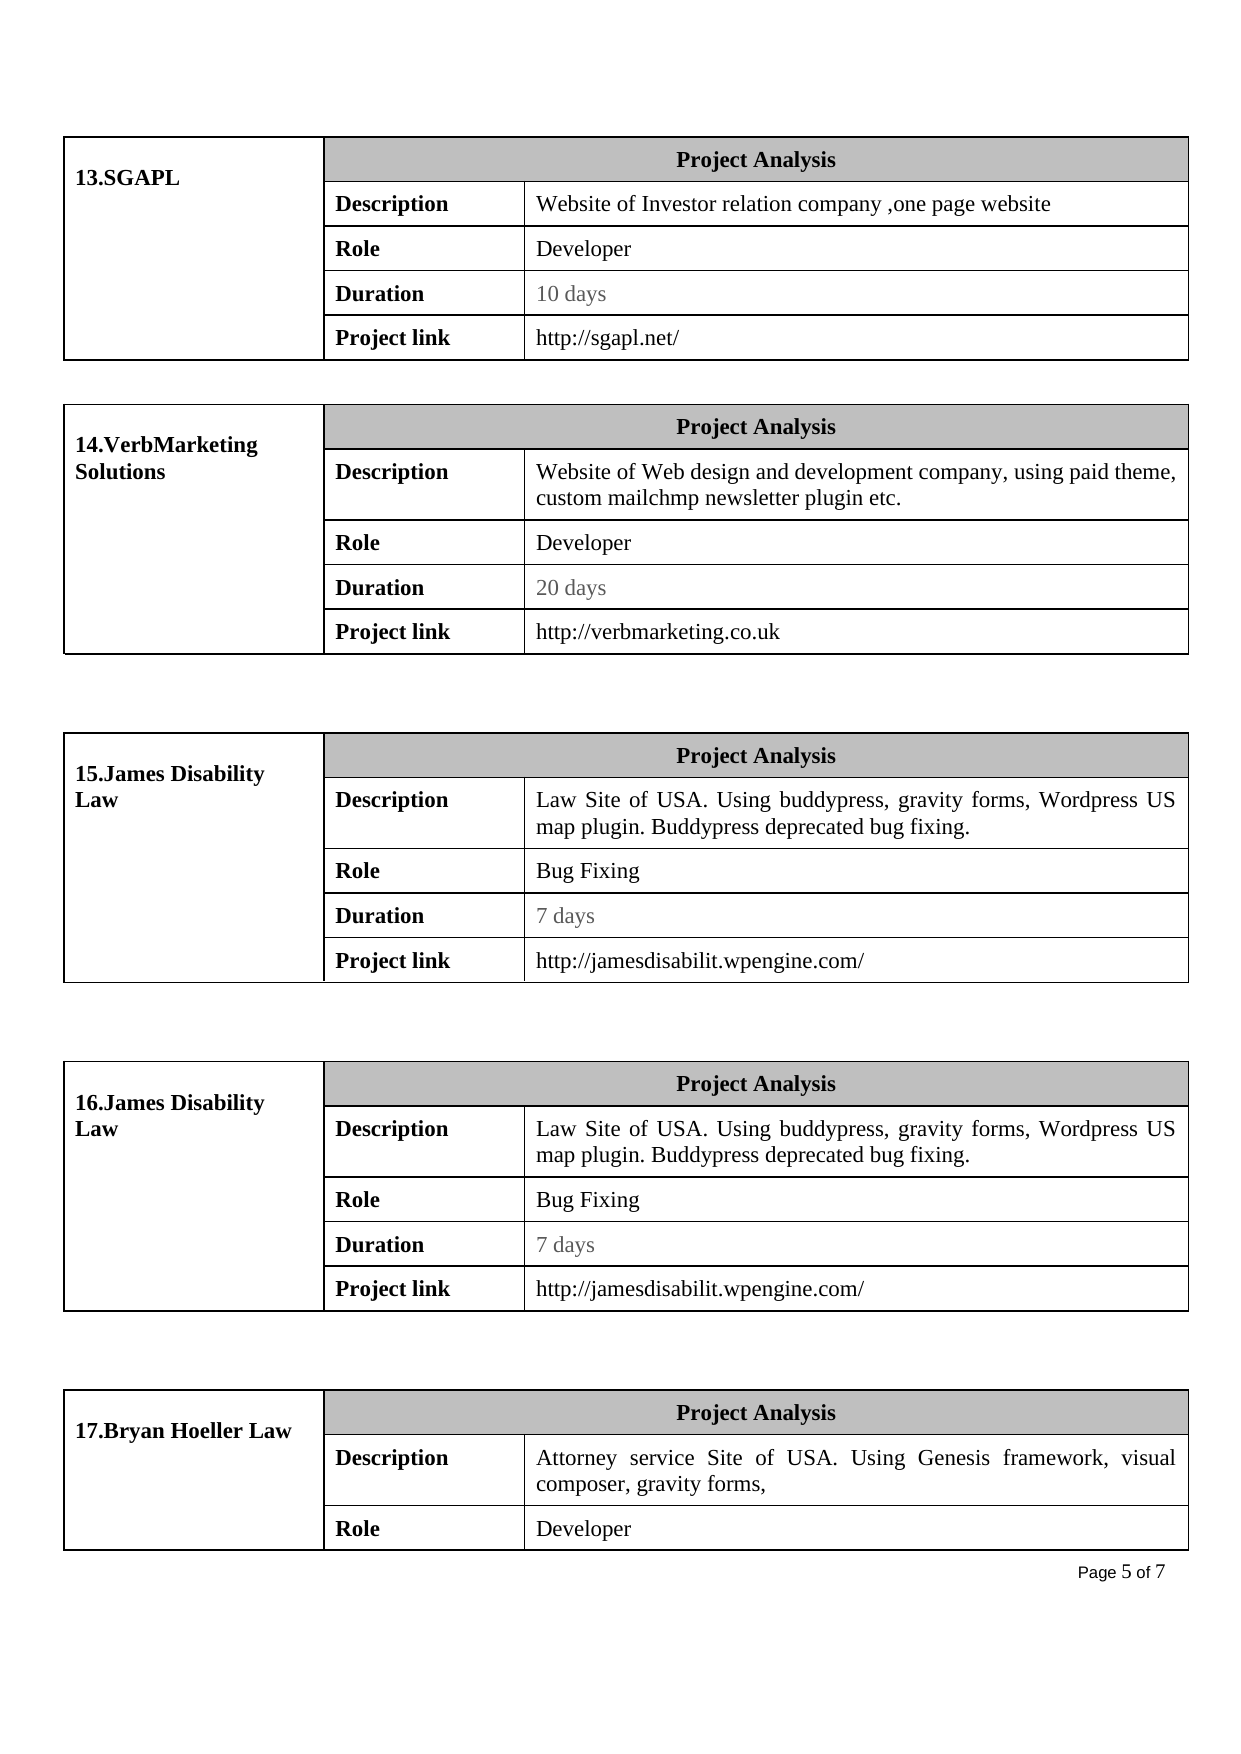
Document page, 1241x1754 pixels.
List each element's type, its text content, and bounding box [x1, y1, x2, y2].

table_cell Law Site of USA. Using buddypress, gravity forms, Wordpress US map plugin. Buddypress deprecated bug fixing. [525, 1107, 1188, 1176]
table_cell http://sgapl.net/ [525, 316, 1188, 359]
table_cell Duration [325, 894, 524, 937]
table_cell Bug Fixing [525, 1178, 1188, 1221]
table_cell Role [325, 849, 524, 892]
table_cell Duration [325, 271, 524, 314]
table_cell Law Site of USA. Using buddypress, gravity forms, Wordpress US map plugin. Buddypress deprecated bug fixing. [525, 778, 1188, 848]
table_cell Project link [325, 938, 524, 981]
table_cell Website of Web design and development company, using paid theme, custom mailchmp newsletter plugin etc. [525, 450, 1188, 519]
table_cell 20 days [525, 565, 1188, 608]
table_cell Project link [325, 1267, 524, 1310]
table_cell 7 days [525, 1222, 1188, 1265]
table_cell Role [325, 521, 524, 564]
table_cell Developer [525, 521, 1188, 564]
table_header Project Analysis [325, 734, 1188, 777]
table_cell Project link [325, 316, 524, 359]
table_header Project Analysis [325, 405, 1188, 448]
table_cell Bug Fixing [525, 849, 1188, 892]
table_cell Description [325, 450, 524, 519]
table_header 16.James Disability Law [65, 1062, 323, 1310]
table_header Project Analysis [325, 1062, 1188, 1105]
table_header 14.VerbMarketing Solutions [65, 405, 323, 653]
table_cell Description [325, 778, 524, 848]
table_cell Role [325, 227, 524, 270]
table_header Project Analysis [325, 138, 1188, 181]
table_cell http://jamesdisabilit.wpengine.com/ [525, 1267, 1188, 1310]
table_cell Role [325, 1178, 524, 1221]
table_header 13.SGAPL [65, 138, 323, 359]
table_header Project Analysis [325, 1391, 1188, 1434]
table_cell http://verbmarketing.co.uk [525, 610, 1188, 653]
table_cell Description [325, 1107, 524, 1176]
table_cell http://jamesdisabilit.wpengine.com/ [525, 938, 1188, 981]
table_cell Description [325, 182, 524, 225]
table_header 17.Bryan Hoeller Law [65, 1391, 323, 1549]
table_cell Role [325, 1506, 524, 1549]
table_cell Developer [525, 1506, 1188, 1549]
table_cell Project link [325, 610, 524, 653]
table_cell 7 days [525, 894, 1188, 937]
table_cell Description [325, 1435, 524, 1505]
table_header 15.James Disability Law [65, 734, 323, 981]
table_cell Duration [325, 1222, 524, 1265]
table_cell 10 days [525, 271, 1188, 314]
table_cell Developer [525, 227, 1188, 270]
table_cell Attorney service Site of USA. Using Genesis framework, visual composer, gravity forms, [525, 1435, 1188, 1505]
table_cell Website of Investor relation company ,one page website [525, 182, 1188, 225]
table_cell Duration [325, 565, 524, 608]
